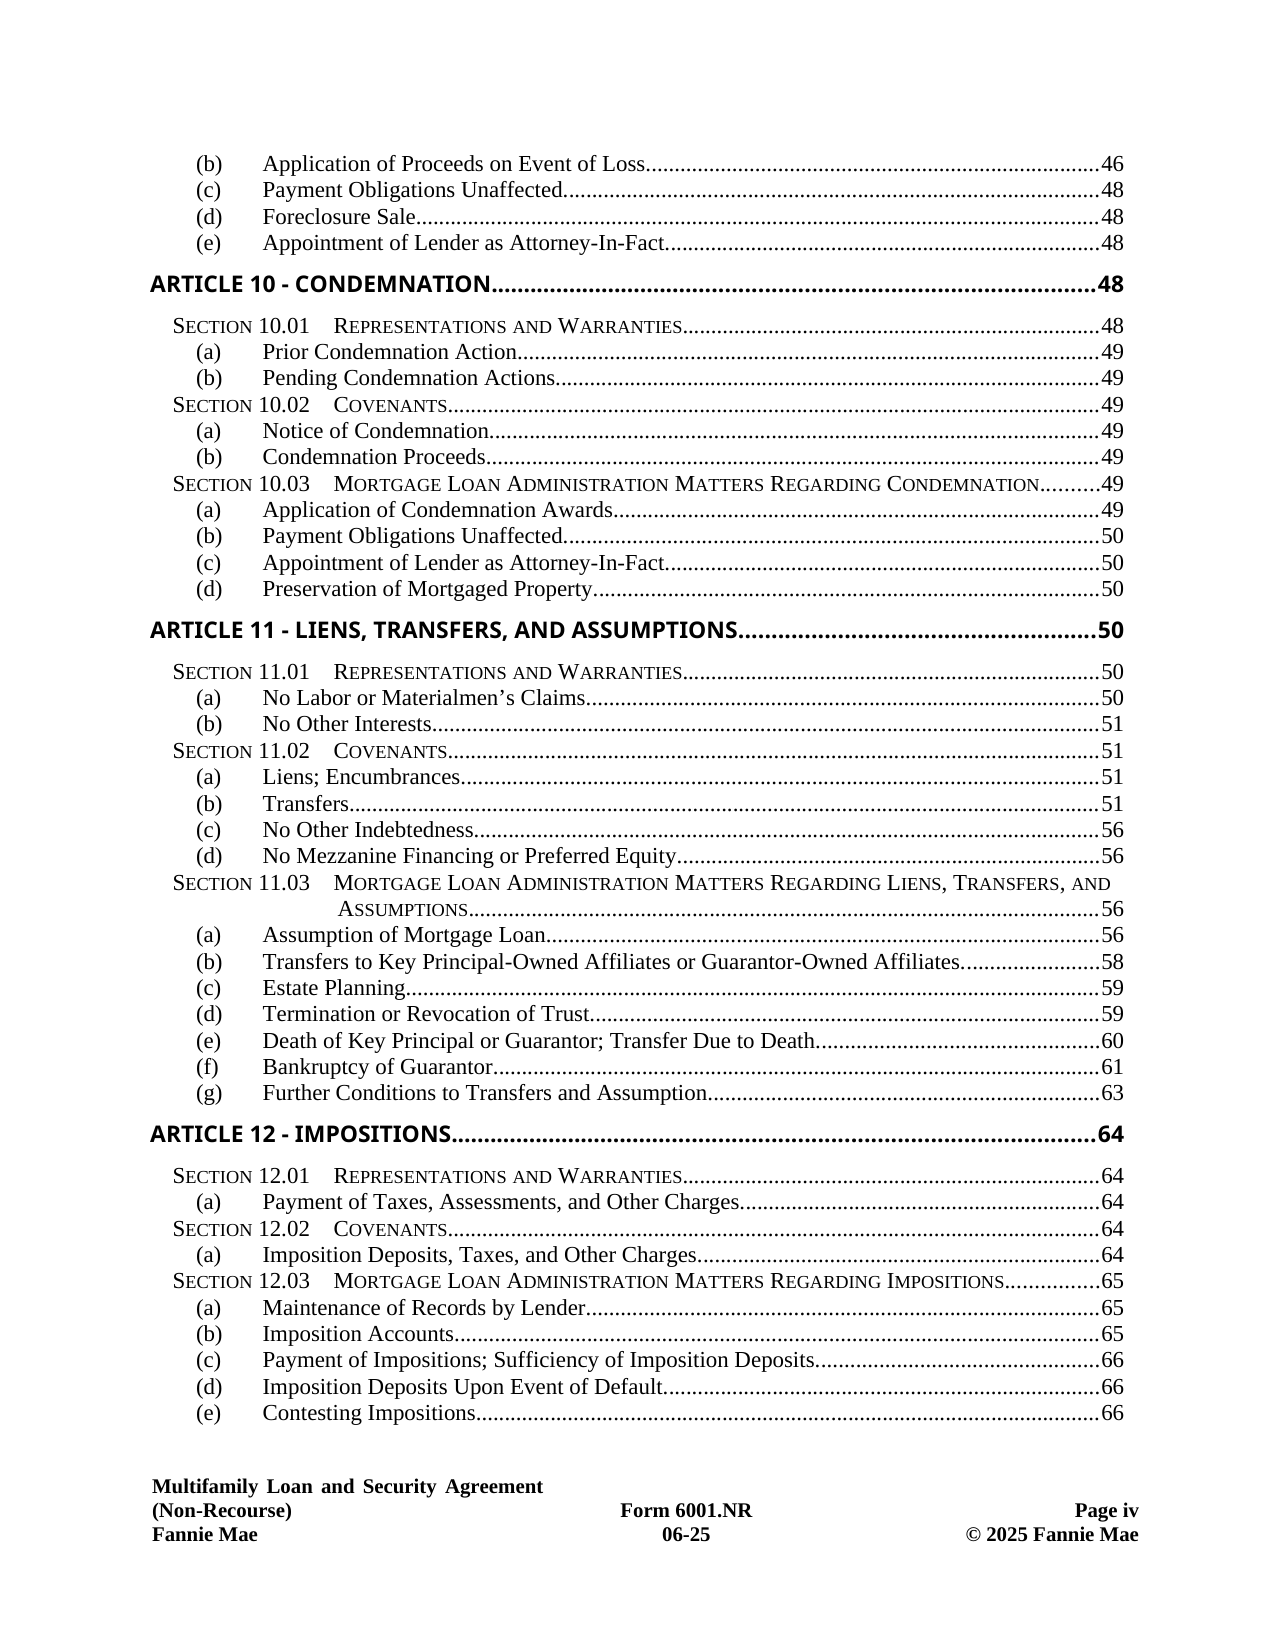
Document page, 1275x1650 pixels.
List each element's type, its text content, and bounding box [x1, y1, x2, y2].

text (b) Condemnation Proceeds. 49 [196, 443, 1125, 470]
text (f) Bankruptcy of Guarantor. 61 [196, 1053, 1125, 1079]
text (a) Liens; Encumbrances. 51 [196, 763, 1125, 789]
text Section 10.03 Mortgage Loan Administration Matters Regarding Condemnation. 49 [172, 470, 1125, 496]
text (a) Imposition Deposits, Taxes, and Other Charges. 64 [196, 1241, 1125, 1267]
text (a) Maintenance of Records by Lender. 65 [196, 1294, 1125, 1320]
text Section 11.02 Covenants. 51 [172, 737, 1125, 763]
text (a) Notice of Condemnation. 49 [196, 417, 1125, 443]
text (c) Appointment of Lender as Attorney-In-Fact. 50 [196, 549, 1125, 575]
text Section 12.02 Covenants. 64 [172, 1215, 1125, 1241]
text (b) Payment Obligations Unaffected. 50 [196, 522, 1125, 549]
text (b) No Other Interests. 51 [196, 711, 1125, 737]
text (d) Termination or Revocation of Trust. 59 [196, 1000, 1125, 1027]
text Article 11 - LIENS, TRANSFERS, AND ASSUMPTIONS 50 [150, 614, 1125, 645]
text (a) Payment of Taxes, Assessments, and Other Charges. 64 [196, 1188, 1125, 1215]
text Section 12.01 Representations and Warranties. 64 [172, 1162, 1125, 1188]
text (a) Application of Condemnation Awards. 49 [196, 496, 1125, 522]
text (b) Pending Condemnation Actions. 49 [196, 364, 1125, 391]
text (b) Application of Proceeds on Event of Loss. 46 [196, 150, 1125, 176]
text (c) No Other Indebtedness. 56 [196, 816, 1125, 842]
text (d) Foreclosure Sale. 48 [196, 203, 1125, 229]
text (e) Death of Key Principal or Guarantor; Transfer Due to Death. 60 [196, 1027, 1125, 1053]
text (a) No Labor or Materialmen’s Claims. 50 [196, 684, 1125, 711]
text (d) Imposition Deposits Upon Event of Default. 66 [196, 1373, 1125, 1399]
text (c) Payment of Impositions; Sufficiency of Imposition Deposits. 66 [196, 1347, 1125, 1373]
text (b) Transfers. 51 [196, 789, 1125, 816]
text (d) No Mezzanine Financing or Preferred Equity. 56 [196, 842, 1125, 869]
text (c) Payment Obligations Unaffected. 48 [196, 176, 1125, 203]
text (a) Prior Condemnation Action. 49 [196, 338, 1125, 364]
text (b) Transfers to Key Principal-Owned Affiliates or Guarantor-Owned Affiliates. 58 [196, 948, 1125, 974]
text (a) Assumption of Mortgage Loan. 56 [196, 921, 1125, 948]
text (g) Further Conditions to Transfers and Assumption. 63 [196, 1079, 1125, 1106]
text Article 10 - CONDEMNATION 48 [150, 268, 1125, 299]
text (d) Preservation of Mortgaged Property. 50 [196, 575, 1125, 602]
text (e) Appointment of Lender as Attorney-In-Fact. 48 [196, 229, 1125, 255]
text Section 11.01 Representations and Warranties. 50 [172, 658, 1125, 684]
text Section 10.02 Covenants. 49 [172, 391, 1125, 417]
text Article 12 - IMPOSITIONS 64 [150, 1118, 1125, 1149]
text Section 11.03 Mortgage Loan Administration Matters Regarding Liens, Transfers, and Assumptions. 56 [172, 869, 1125, 921]
text (e) Contesting Impositions. 66 [196, 1399, 1125, 1426]
text Section 12.03 Mortgage Loan Administration Matters Regarding Impositions. 65 [172, 1267, 1125, 1294]
text (b) Imposition Accounts. 65 [196, 1320, 1125, 1347]
text (c) Estate Planning. 59 [196, 974, 1125, 1000]
text Section 10.01 Representations and Warranties. 48 [172, 312, 1125, 338]
